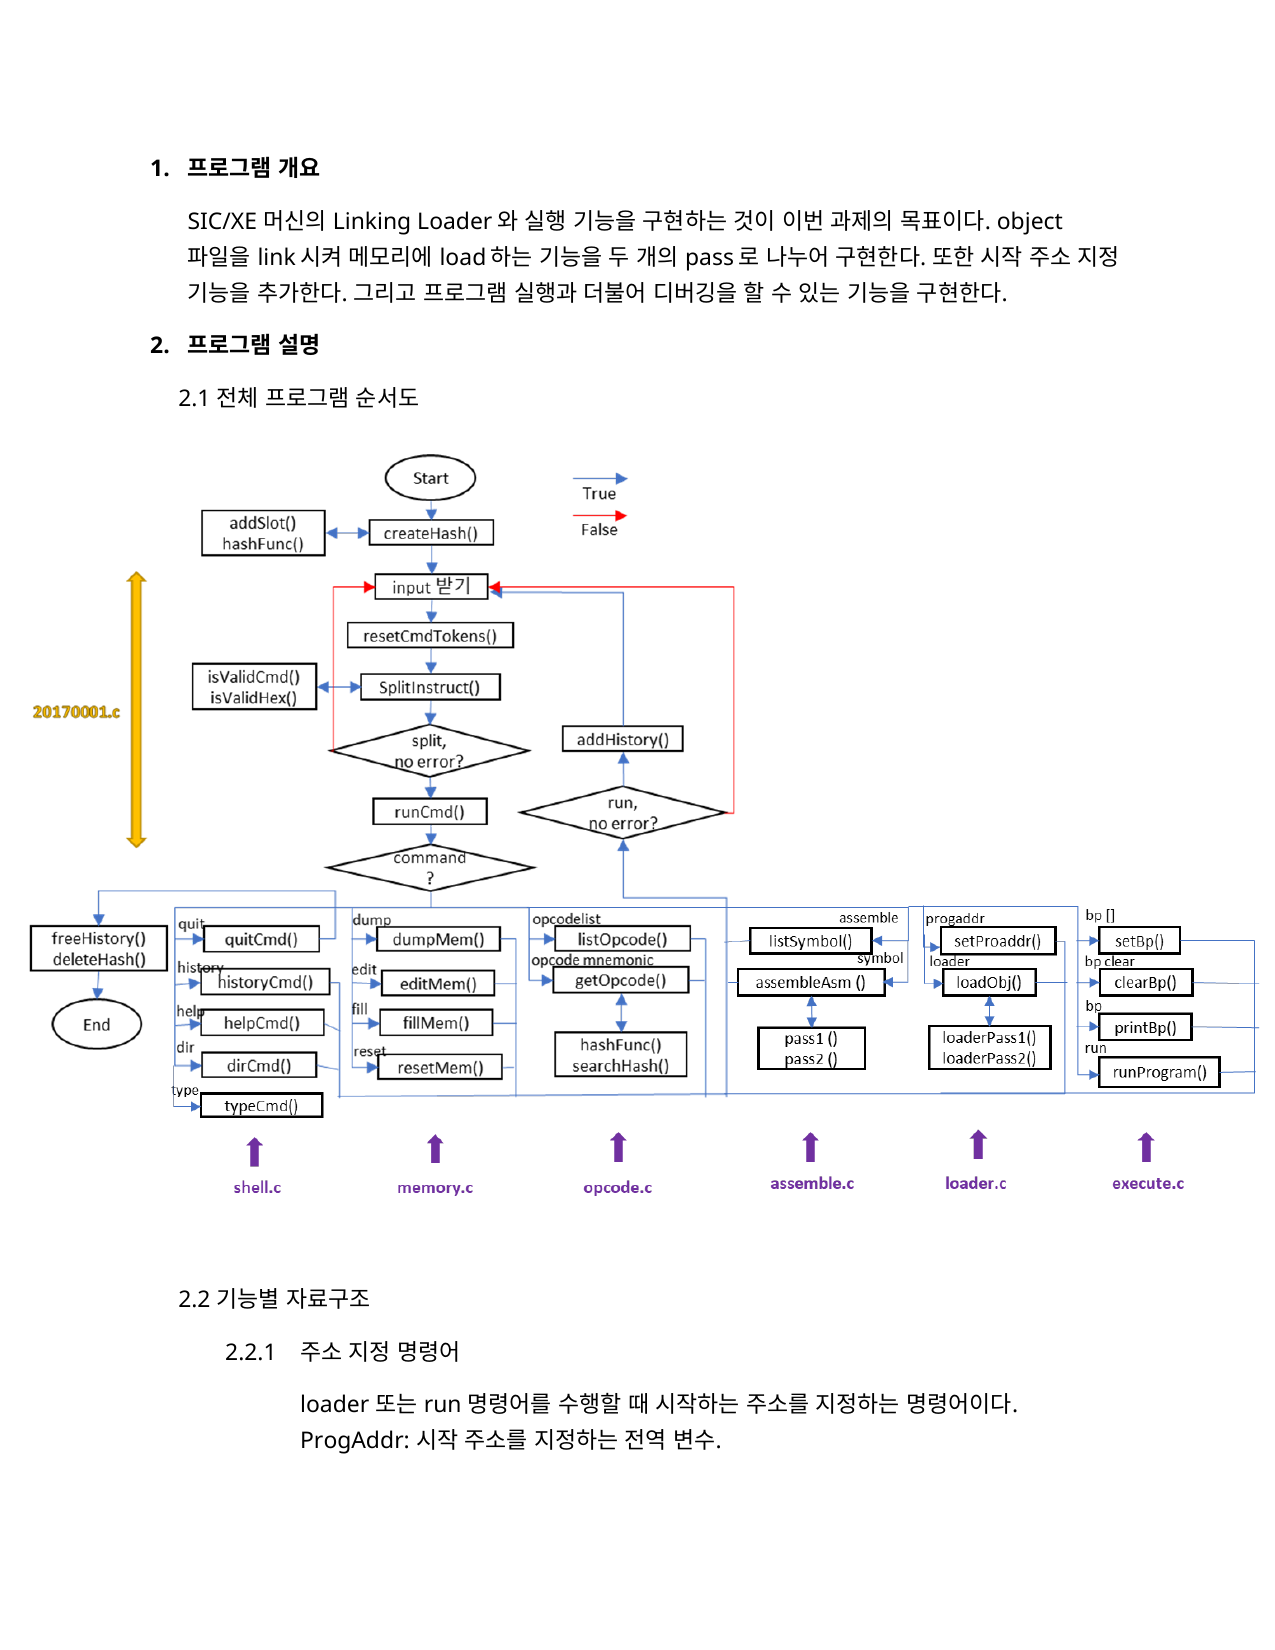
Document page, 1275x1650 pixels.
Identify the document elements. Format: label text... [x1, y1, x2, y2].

list 주소 지정 명령어 [225, 1334, 1125, 1367]
list 프로그램 설명 [150, 327, 1125, 360]
list 기능별 자료구조 [178, 1281, 1125, 1314]
text SIC/XE 머신의 Linking Loader와 실행 기능을 구현하는 것이 이번 과제의 목표이다. object 파일을 link시켜 메모리에 load하는 기능을 두 개의 pass로 나누어 구현한다. 또한 시작 주소 지정 기능을 추가한다. 그리고 프로그램 실행과 더불어 디버깅을 할 수 있는 기능을 구현한다. [187, 203, 1125, 308]
text loader 또는 run 명령어를 수행할 때 시작하는 주소를 지정하는 명령어이다. ProgAddr: 시작 주소를 지정하는 전역 변수. [300, 1386, 1125, 1456]
picture [18, 454, 1260, 1209]
list 프로그램 개요 [150, 150, 1125, 183]
list 전체 프로그램 순서도 [178, 380, 1125, 413]
